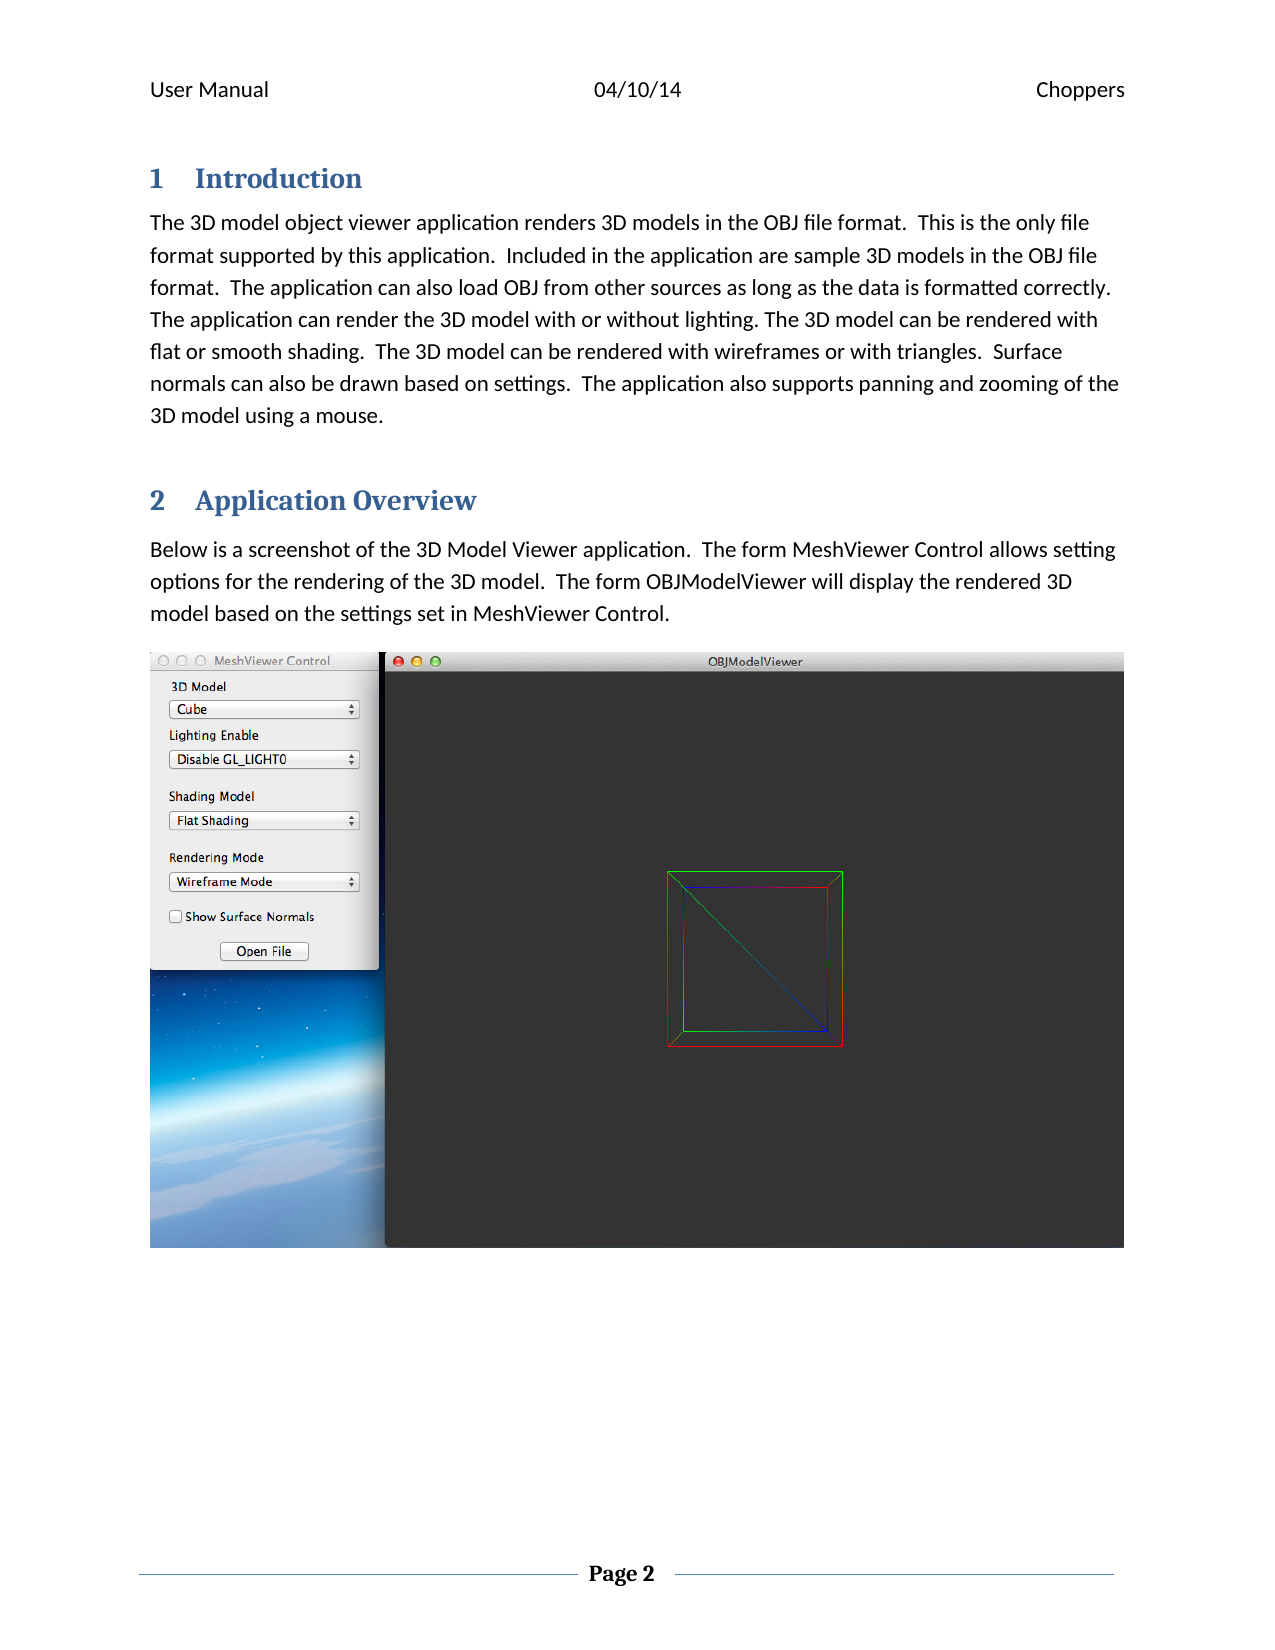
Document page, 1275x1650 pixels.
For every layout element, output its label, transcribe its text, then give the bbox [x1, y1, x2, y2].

subtitle Application Overview [150, 484, 1125, 517]
picture [150, 652, 1124, 1248]
text Below is a screenshot of the 3D Model Viewer application. The form MeshViewer Control allows setting options for the rendering of the 3D model. The form OBJModelViewer will display the rendered 3D model based on the settings set in MeshViewer Control. [150, 535, 1125, 627]
subtitle Introduction [150, 162, 1125, 196]
text The 3D model object viewer application renders 3D models in the OBJ file format. This is the only file format supported by this application. Included in the application are sample 3D models in the OBJ file format. The application can also load OBJ from other sources as long as the data is formatted correctly. The application can render the 3D model with or without lighting. The 3D model can be rendered with flat or smooth shading. The 3D model can be rendered with wireframes or with triangles. Surface normals can also be drawn based on settings. The application also supports panning and zooming of the 3D model using a mouse. [150, 208, 1125, 430]
